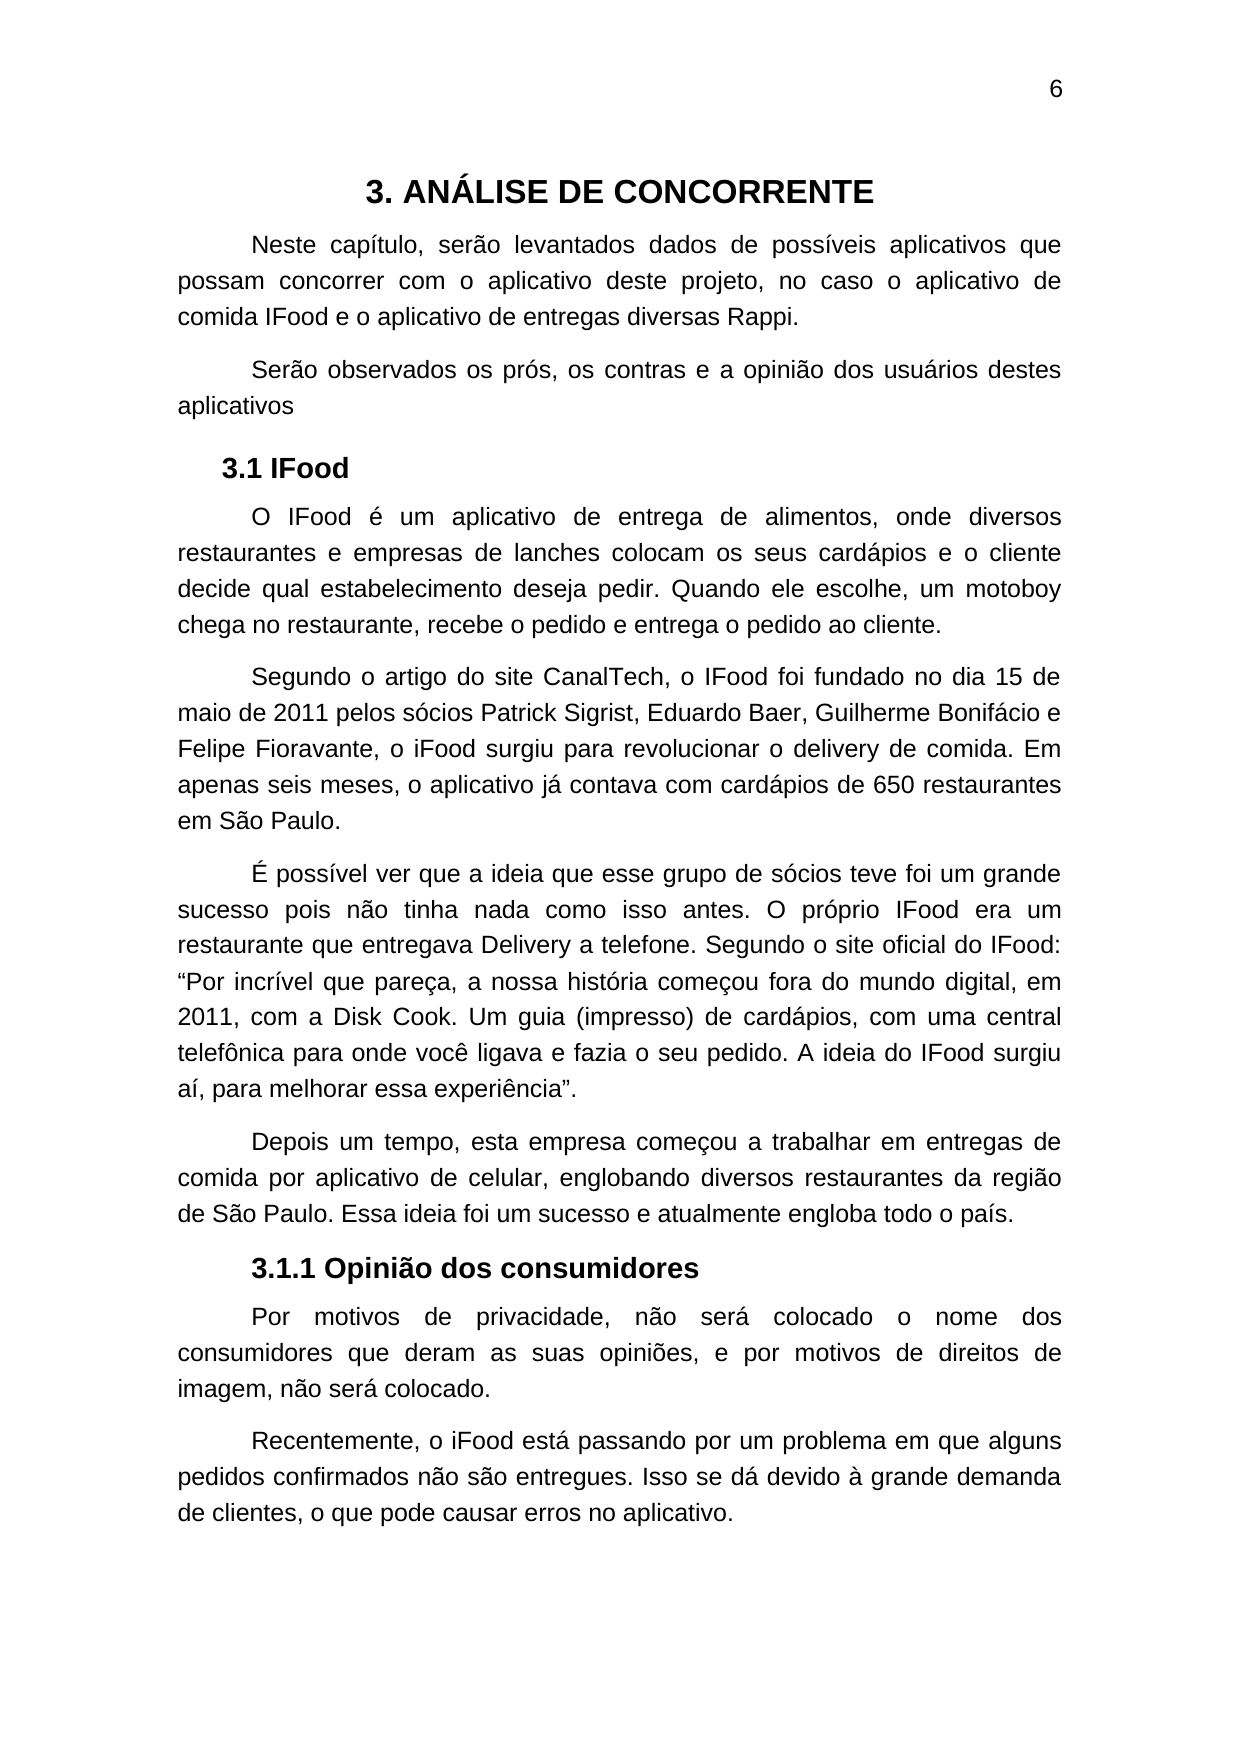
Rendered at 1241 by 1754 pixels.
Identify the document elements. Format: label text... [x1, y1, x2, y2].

text Por motivos de privacidade, não será colocado o nome dos consumidores que deram as suas opiniões, e por motivos de direitos de imagem, não será colocado. [177, 1302, 1063, 1402]
subtitle 3.1 IFood [177, 452, 1063, 485]
text Serão observados os prós, os contras e a opinião dos usuários destes aplicativos [177, 355, 1063, 419]
text Recentemente, o iFood está passando por um problema em que alguns pedidos confirmados não são entregues. Isso se dá devido à grande demanda de clientes, o que pode causar erros no aplicativo. [177, 1426, 1063, 1527]
text Segundo o artigo do site CanalTech, o IFood foi fundado no dia 15 de maio de 2011 pelos sócios Patrick Sigrist, Eduardo Baer, Guilherme Bonifácio e Felipe Fioravante, o iFood surgiu para revolucionar o delivery de comida. Em apenas seis meses, o aplicativo já contava com cardápios de 650 restaurantes em São Paulo. [177, 662, 1063, 835]
subtitle 3.1.1 Opinião dos consumidores [177, 1251, 1063, 1285]
text O IFood é um aplicativo de entrega de alimentos, onde diversos restaurantes e empresas de lanches colocam os seus cardápios e o cliente decide qual estabelecimento deseja pedir. Quando ele escolhe, um motoboy chega no restaurante, recebe o pedido e entrega o pedido ao cliente. [177, 502, 1063, 638]
subtitle 3. ANÁLISE DE CONCORRENTE [177, 173, 1063, 211]
text É possível ver que a ideia que esse grupo de sócios teve foi um grande sucesso pois não tinha nada como isso antes. O próprio IFood era um restaurante que entregava Delivery a telefone. Segundo o site oficial do IFood: “Por incrível que pareça, a nossa história começou fora do mundo digital, em 2011, com a Disk Cook. Um guia (impresso) de cardápios, com uma central telefônica para onde você ligava e fazia o seu pedido. A ideia do IFood surgiu aí, para melhorar essa experiência”. [177, 859, 1063, 1103]
text Neste capítulo, serão levantados dados de possíveis aplicativos que possam concorrer com o aplicativo deste projeto, no caso o aplicativo de comida IFood e o aplicativo de entregas diversas Rappi. [177, 230, 1063, 331]
text Depois um tempo, esta empresa começou a trabalhar em entregas de comida por aplicativo de celular, englobando diversos restaurantes da região de São Paulo. Essa ideia foi um sucesso e atualmente engloba todo o país. [177, 1127, 1063, 1227]
